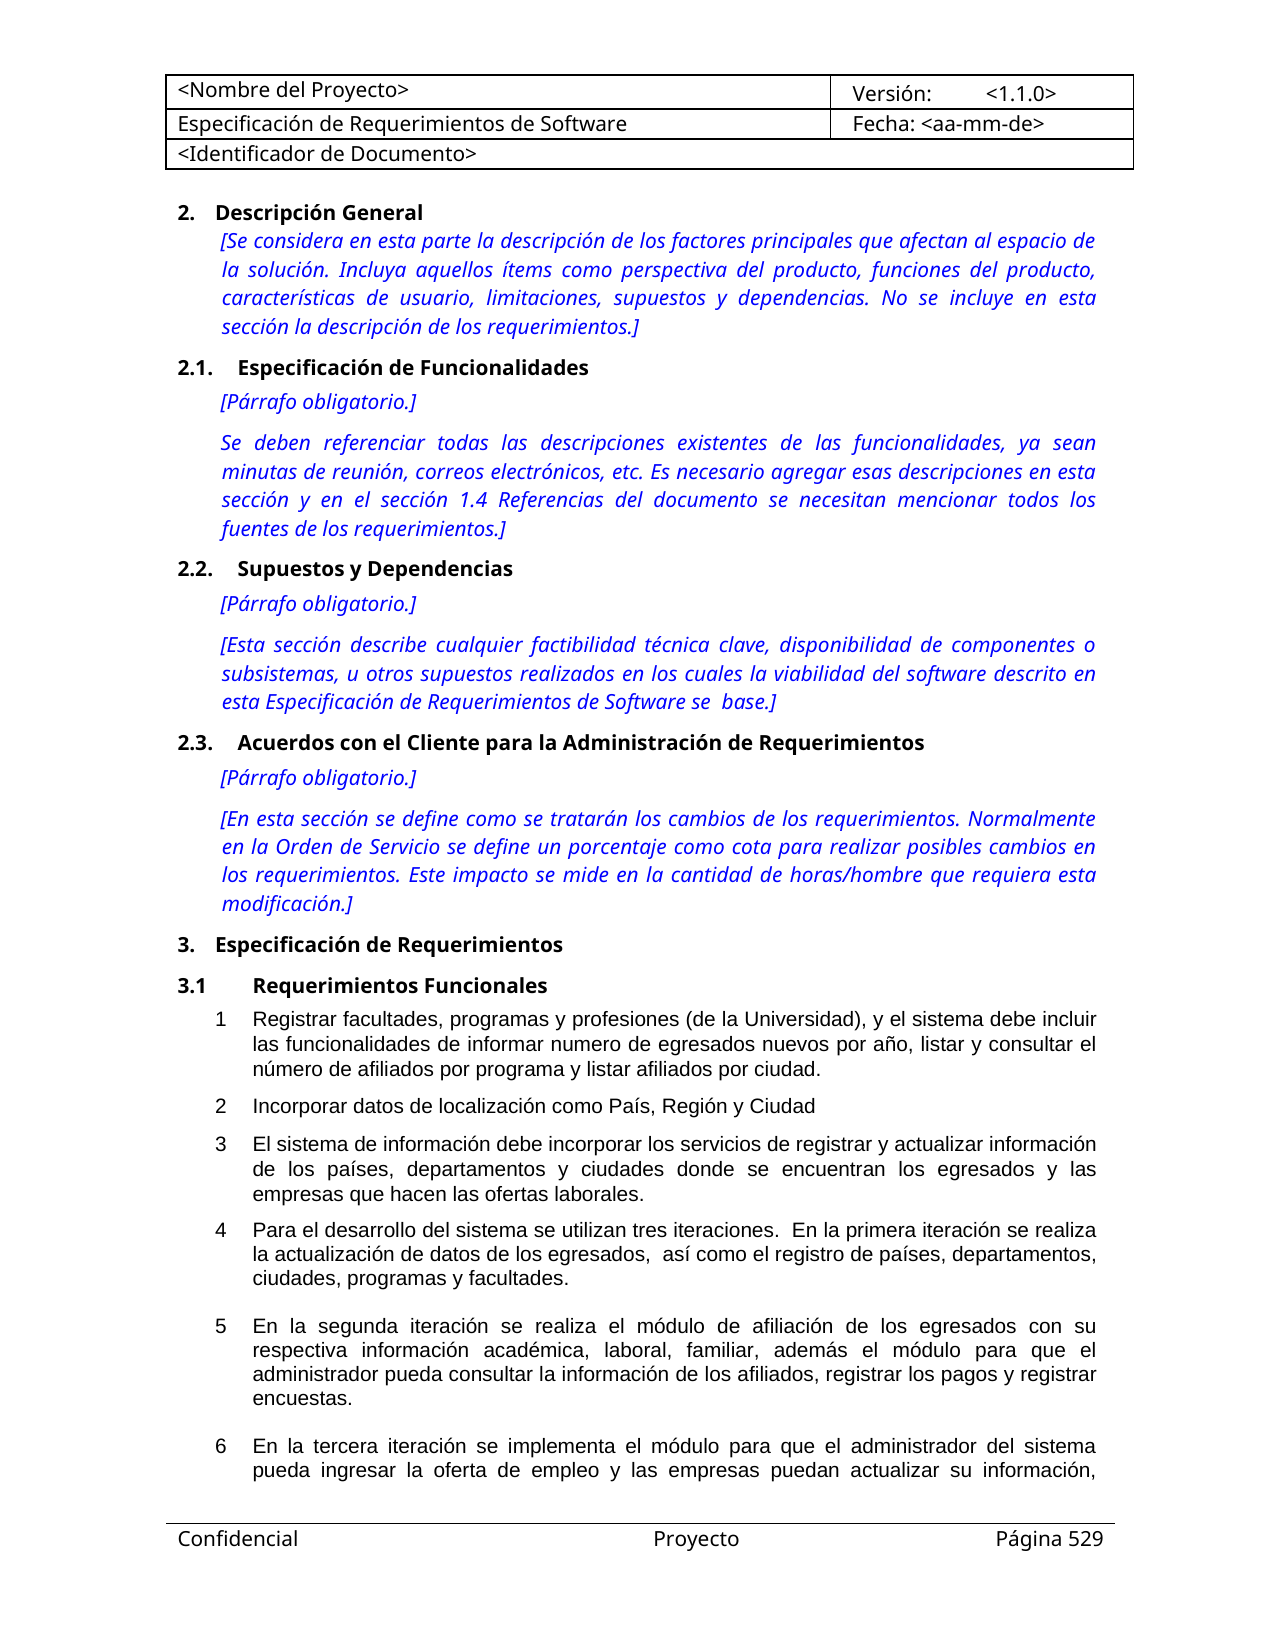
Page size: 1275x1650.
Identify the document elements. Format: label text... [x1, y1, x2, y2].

text [Se considera en esta parte la descripción de los factores principales que afectan al espacio de la solución. Incluya aquellos ítems como perspectiva del producto, funciones del producto, características de usuario, limitaciones, supuestos y dependencias. No se incluye en esta sección la descripción de los requerimientos.] [220, 226, 1098, 340]
text [Párrafo obligatorio.] [220, 387, 1098, 416]
list Incorporar datos de localización como País, Región y Ciudad [215, 1093, 1098, 1118]
text [Párrafo obligatorio.] [220, 763, 1098, 791]
subtitle Requerimientos Funcionales [177, 971, 1098, 999]
text Se deben referenciar todas las descripciones existentes de las funcionalidades, ya sean minutas de reunión, correos electrónicos, etc. Es necesario agregar esas descripciones en esta sección y en el sección 1.4 Referencias del documento se necesitan mencionar todos los fuentes de los requerimientos.] [220, 428, 1098, 542]
list Para el desarrollo del sistema se utilizan tres iteraciones. En la primera iteración se realiza la actualización de datos de los egresados, así como el registro de países, departamentos, ciudades, programas y facultades. [215, 1218, 1098, 1290]
text [En esta sección se define como se tratarán los cambios de los requerimientos. Normalmente en la Orden de Servicio se define un porcentaje como cota para realizar posibles cambios en los requerimientos. Este impacto se mide en la cantidad de horas/hombre que requiera esta modificación.] [220, 804, 1098, 917]
subtitle Especificación de Funcionalidades [177, 353, 1098, 381]
text [Esta sección describe cualquier factibilidad técnica clave, disponibilidad de componentes o subsistemas, u otros supuestos realizados en los cuales la viabilidad del software descrito en esta Especificación de Requerimientos de Software se base.] [220, 630, 1098, 716]
subtitle Supuestos y Dependencias [177, 554, 1098, 583]
text [Párrafo obligatorio.] [220, 589, 1098, 618]
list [215, 1434, 1098, 1482]
list El sistema de información debe incorporar los servicios de registrar y actualizar información de los países, departamentos y ciudades donde se encuentran los egresados y las empresas que hacen las ofertas laborales. [215, 1131, 1098, 1206]
subtitle Especificación de Requerimientos [177, 930, 1098, 958]
subtitle Acuerdos con el Cliente para la Administración de Requerimientos [177, 728, 1098, 756]
list En la segunda iteración se realiza el módulo de afiliación de los egresados con su respectiva información académica, laboral, familiar, además el módulo para que el administrador pueda consultar la información de los afiliados, registrar los pagos y registrar encuestas. [215, 1314, 1098, 1410]
subtitle Descripción General [177, 198, 1098, 226]
list Registrar facultades, programas y profesiones (de la Universidad), y el sistema debe incluir las funcionalidades de informar numero de egresados nuevos por año, listar y consultar el número de afiliados por programa y listar afiliados por ciudad. [215, 1006, 1098, 1081]
